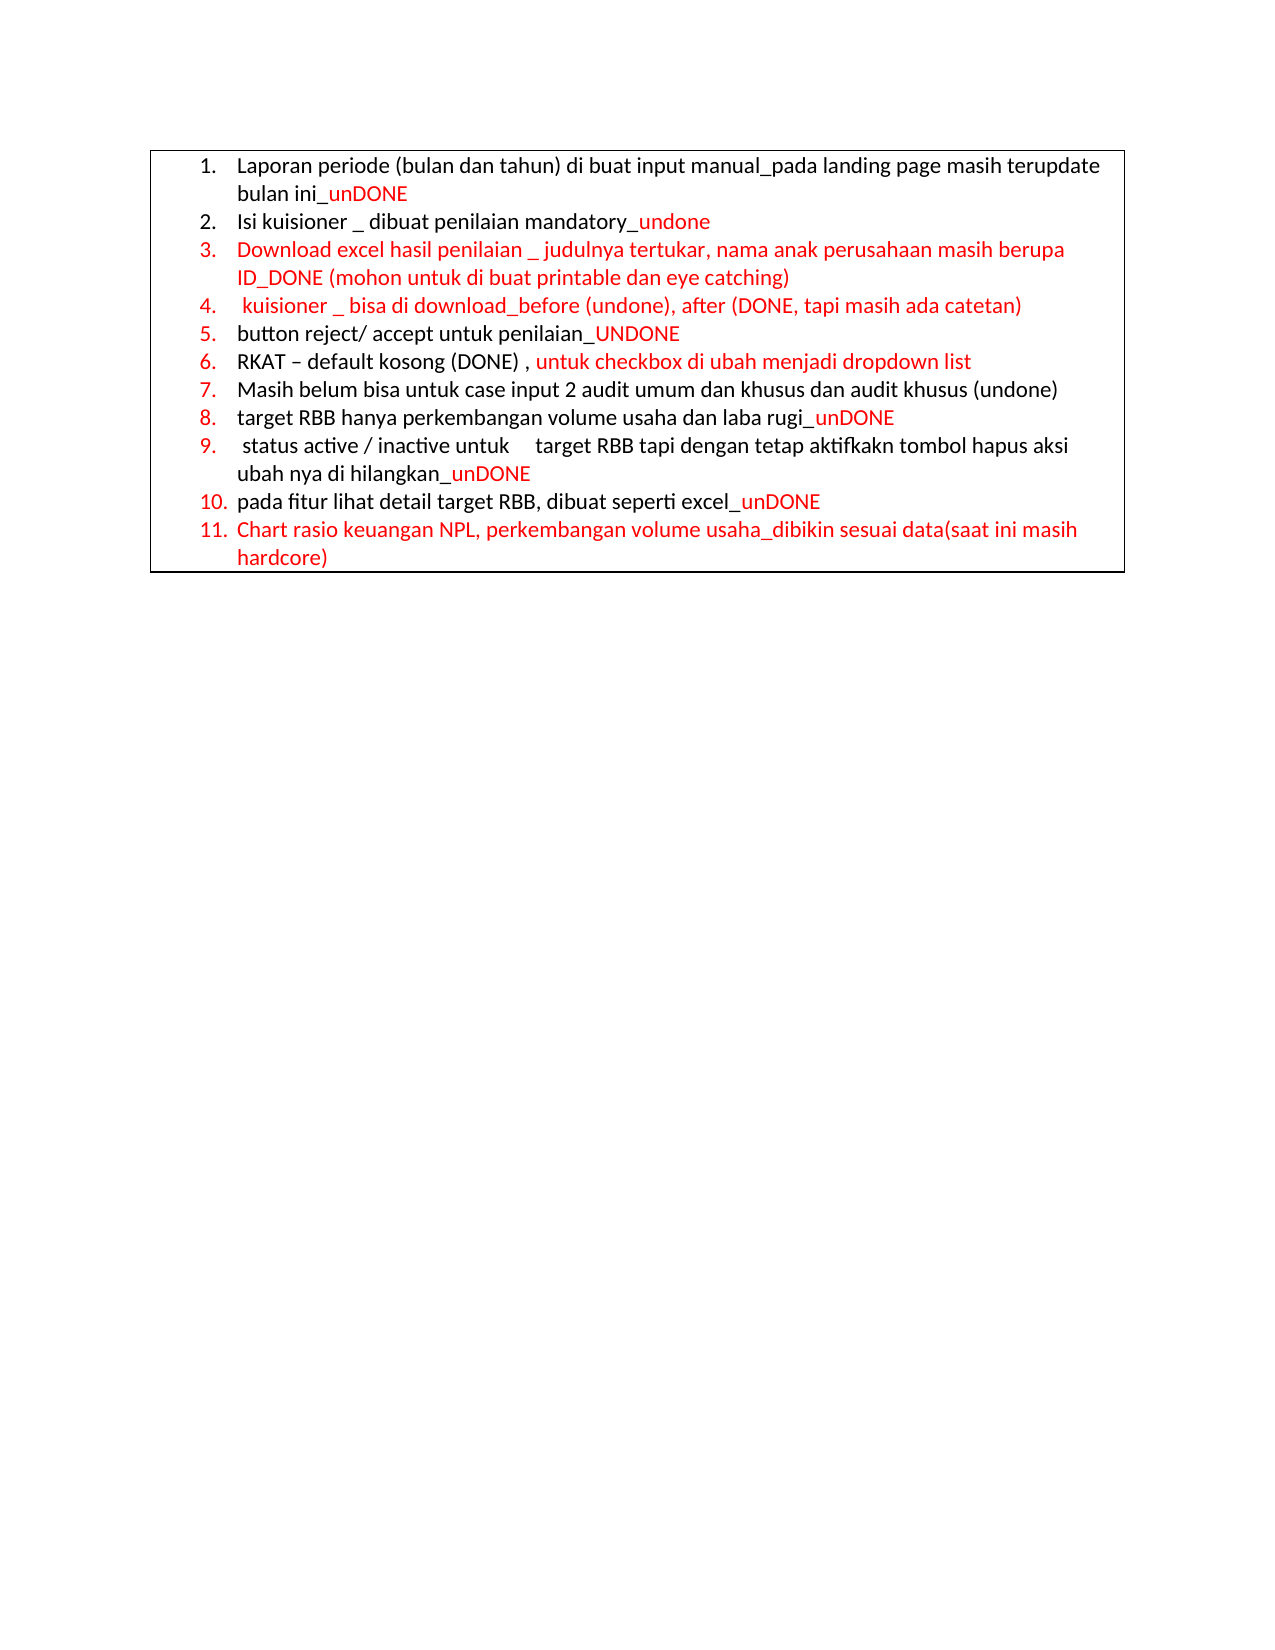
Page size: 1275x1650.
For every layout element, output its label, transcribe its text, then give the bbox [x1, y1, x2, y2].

table_header Laporan periode (bulan dan tahun) di buat input manual_pada landing page masih terupdate bulan ini_unDONE Isi kuisioner _ dibuat penilaian mandatory_undone Download excel hasil penilaian _ judulnya tertukar, nama anak perusahaan masih berupa ID_DONE (mohon untuk di buat printable dan eye catching) kuisioner _ bisa di download_before (undone), after (DONE, tapi masih ada catetan) button reject/ accept untuk penilaian_UNDONE RKAT – default kosong (DONE) , untuk checkbox di ubah menjadi dropdown list Masih belum bisa untuk case input 2 audit umum dan khusus dan audit khusus (undone) target RBB hanya perkembangan volume usaha dan laba rugi_unDONE status active / inactive untuk target RBB tapi dengan tetap aktifkakn tombol hapus aksi ubah nya di hilangkan_unDONE pada fitur lihat detail target RBB, dibuat seperti excel_unDONE Chart rasio keuangan NPL, perkembangan volume usaha_dibikin sesuai data(saat ini masih hardcore) [151, 151, 1124, 571]
